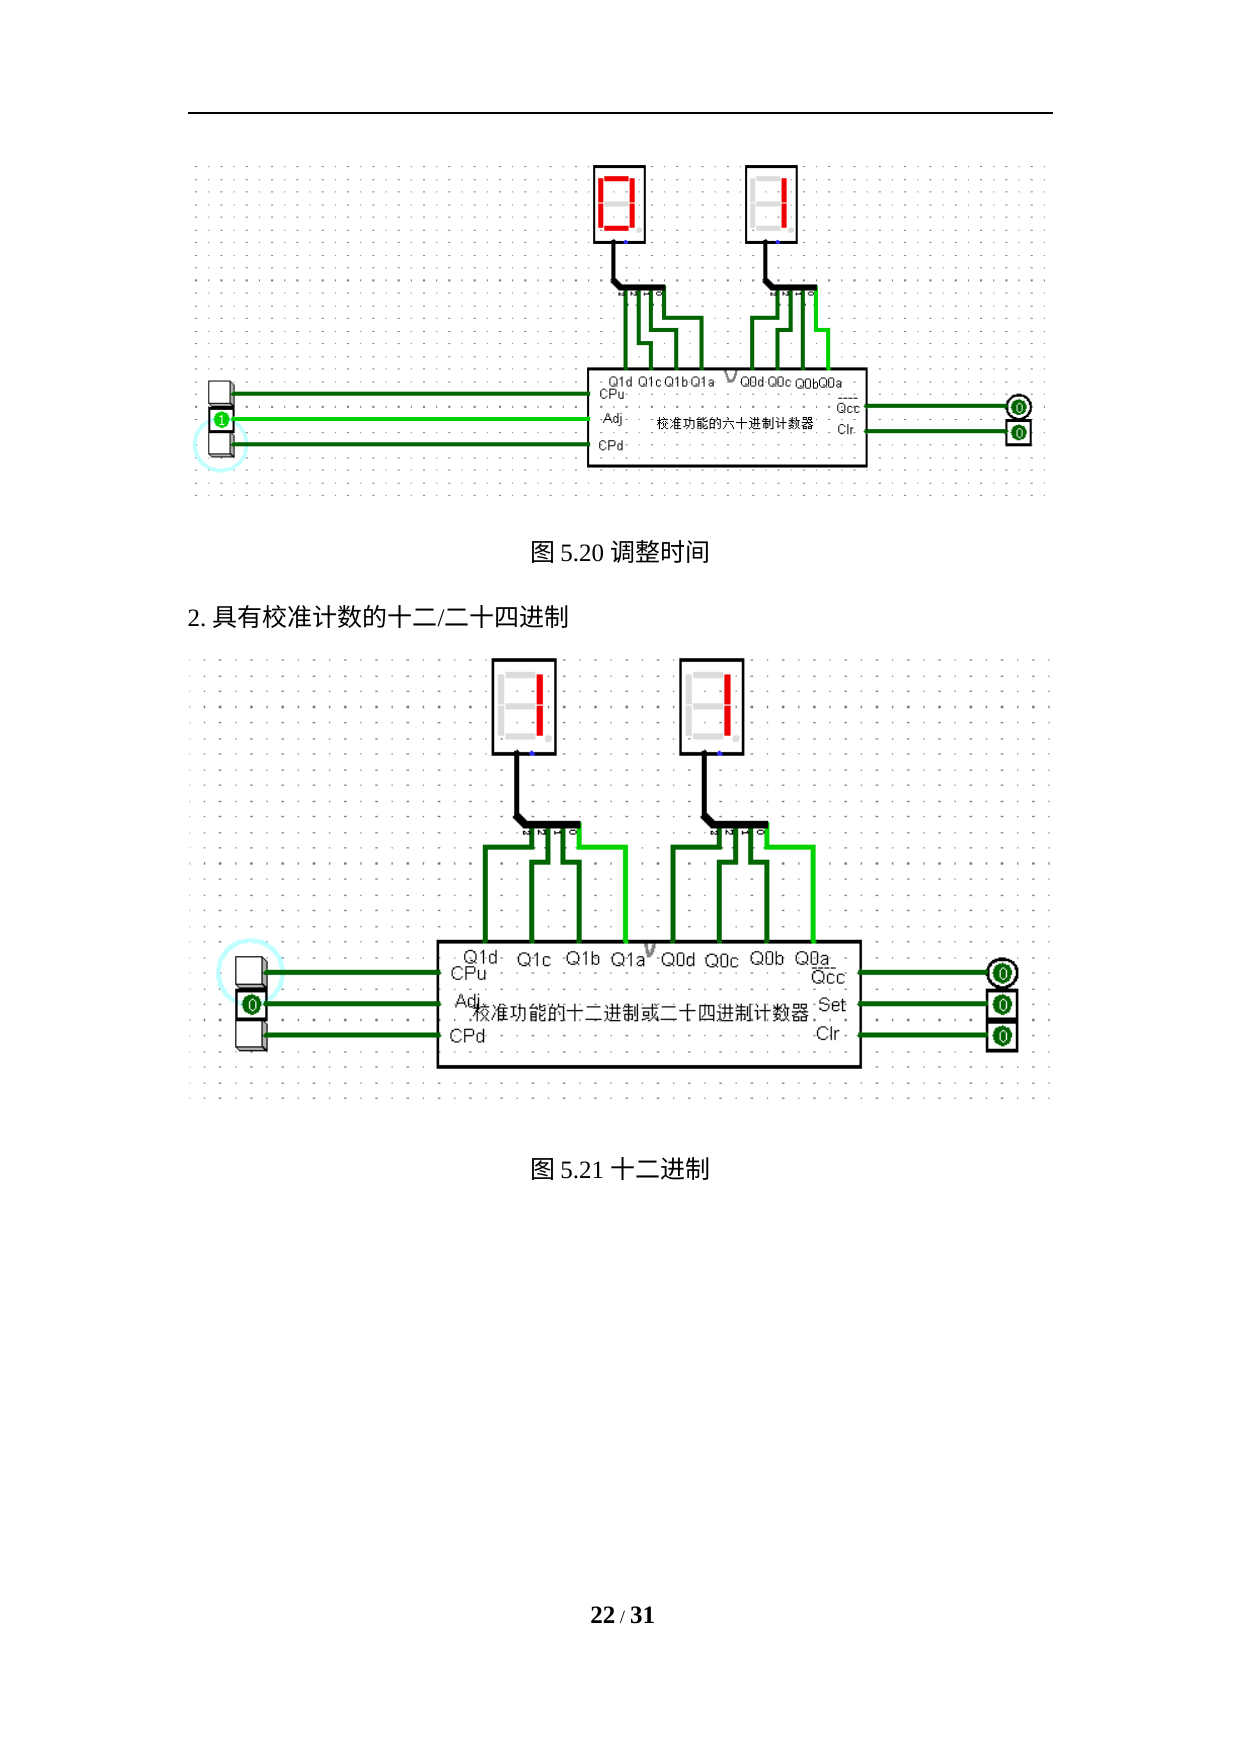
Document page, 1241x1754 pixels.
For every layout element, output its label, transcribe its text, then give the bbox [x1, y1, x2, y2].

list 图5.21 十二进制 [187, 1135, 1053, 1200]
text 图5.20 调整时间 [187, 518, 1053, 583]
picture [189, 647, 1051, 1104]
list 具有校准计数的十二/二十四进制 [187, 583, 1053, 648]
picture [187, 160, 1053, 506]
